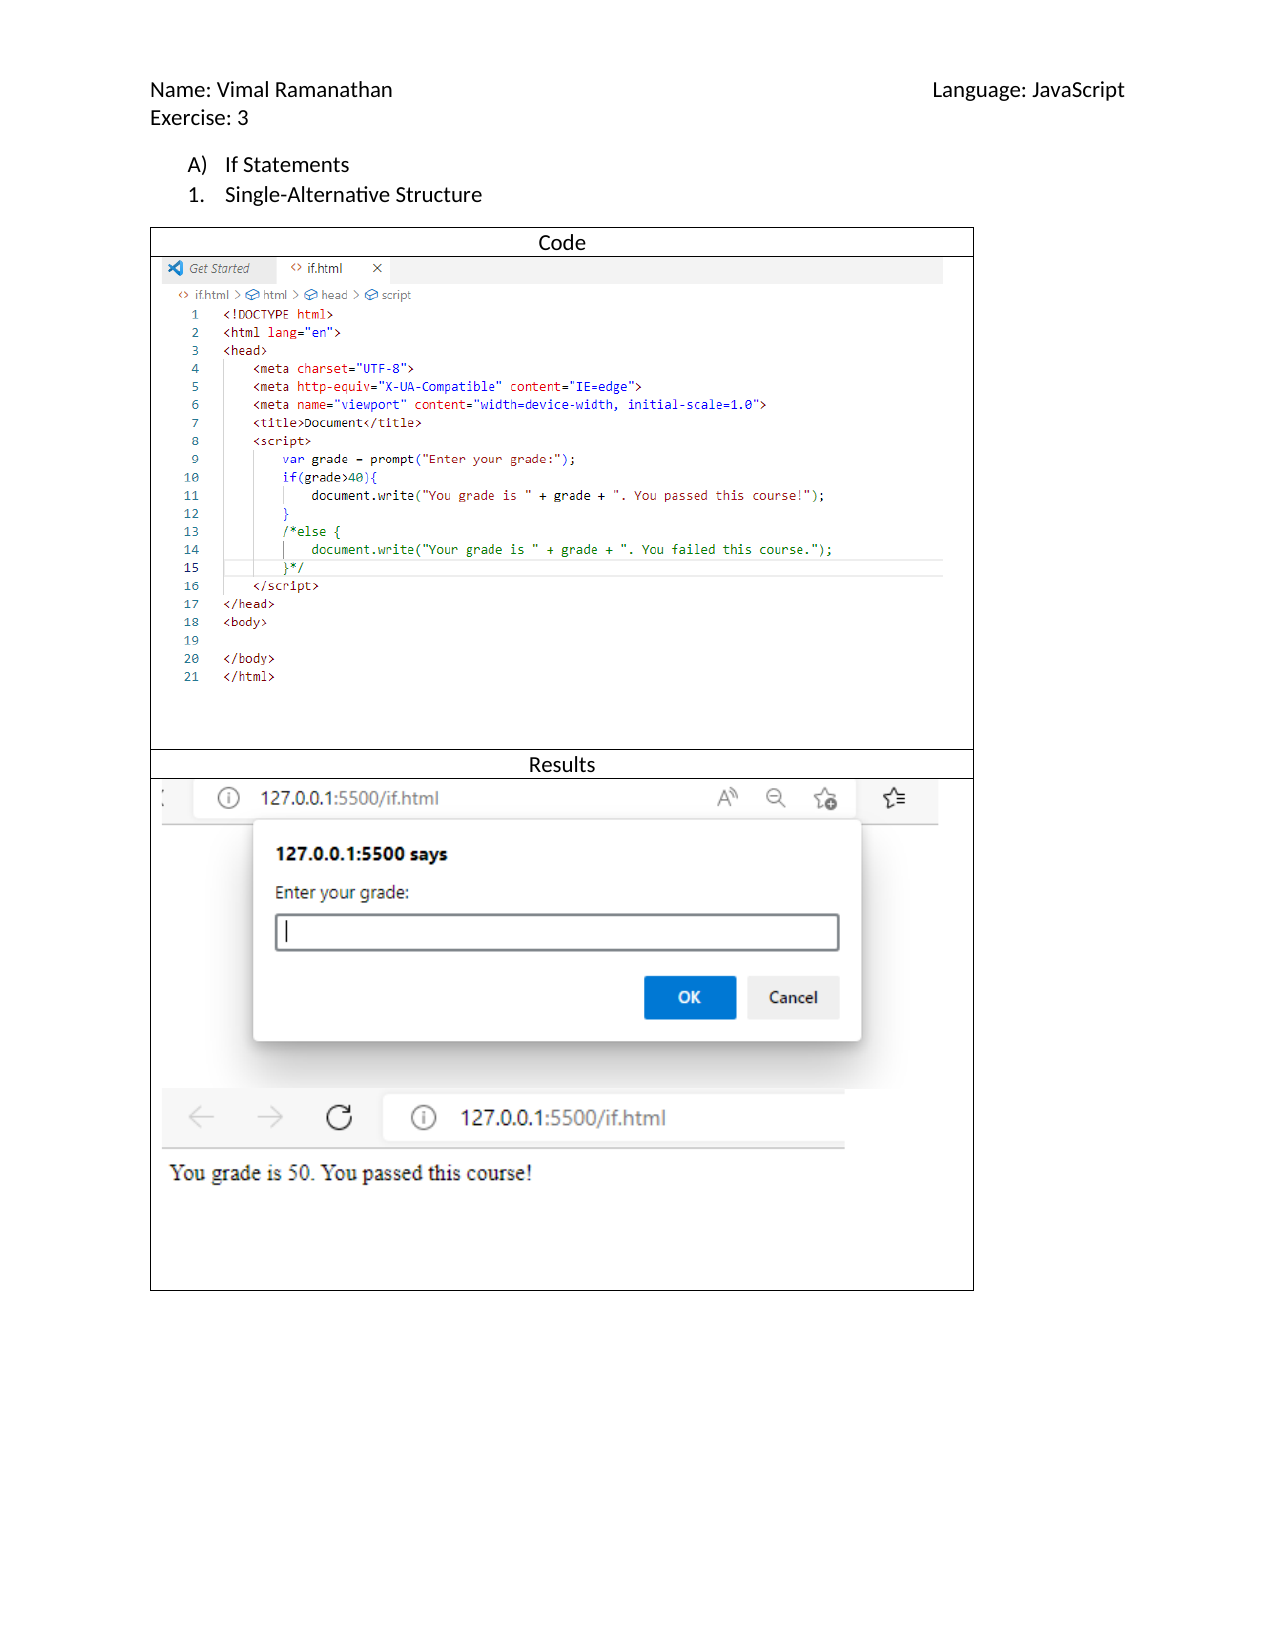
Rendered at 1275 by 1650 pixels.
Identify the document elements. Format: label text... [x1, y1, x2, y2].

picture [161, 257, 943, 726]
table_cell [151, 257, 973, 749]
list Single-Alternative Structure [187, 180, 1125, 208]
picture [161, 779, 939, 1262]
table_header Code [151, 228, 973, 256]
table_cell Results [151, 750, 973, 778]
list If Statements [187, 150, 1125, 178]
table_cell [151, 779, 973, 1290]
